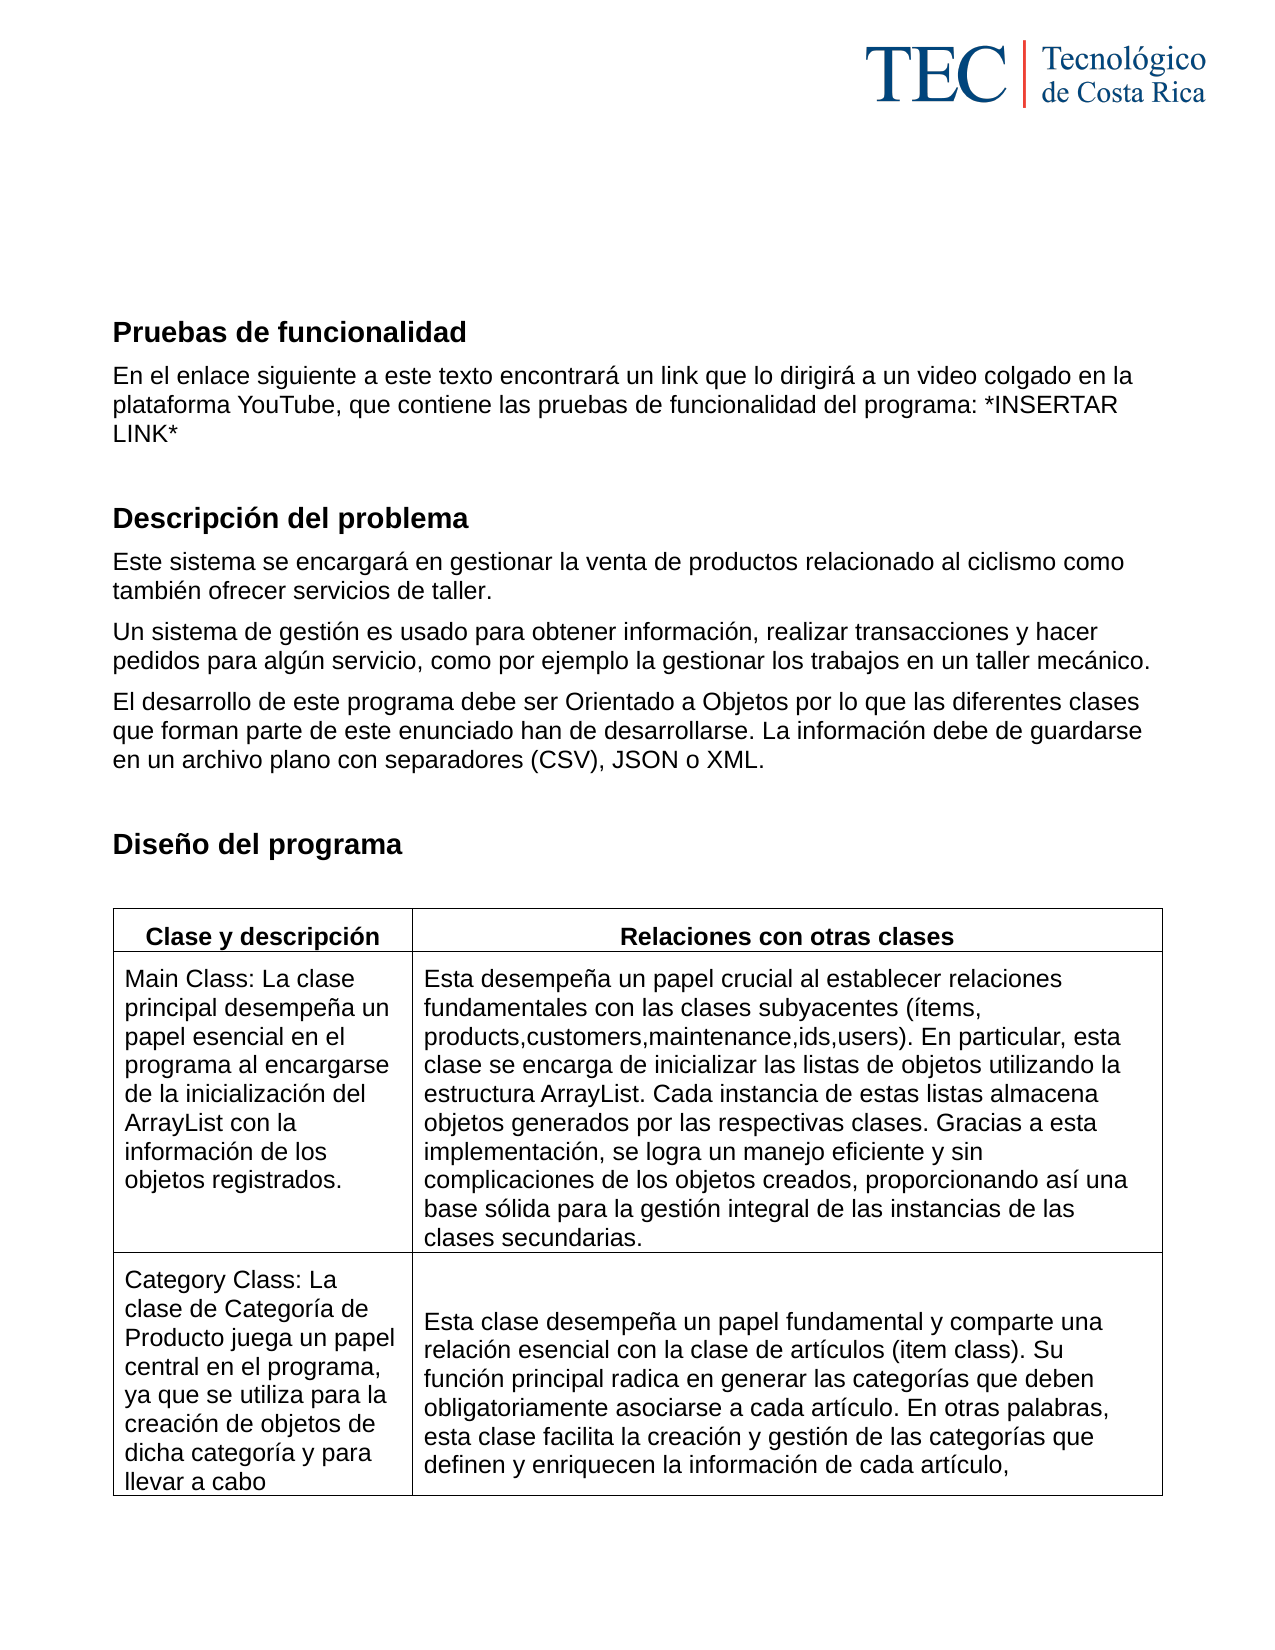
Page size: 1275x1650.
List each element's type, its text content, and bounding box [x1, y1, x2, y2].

text Este sistema se encargará en gestionar la venta de productos relacionado al ciclismo como también ofrecer servicios de taller. [112, 547, 1162, 604]
text En el enlace siguiente a este texto encontrará un link que lo dirigirá a un video colgado en la plataforma YouTube, que contiene las pruebas de funcionalidad del programa: *INSERTAR LINK* [112, 361, 1162, 447]
subtitle Pruebas de funcionalidad [112, 315, 1162, 348]
table_cell Main Class: La clase principal desempeña un papel esencial en el programa al encargarse de la inicialización del ArrayList con la información de los objetos registrados. [114, 952, 412, 1252]
table_cell Esta desempeña un papel crucial al establecer relaciones fundamentales con las clases subyacentes (ítems, products,customers,maintenance,ids,users). En particular, esta clase se encarga de inicializar las listas de objetos utilizando la estructura ArrayList. Cada instancia de estas listas almacena objetos generados por las respectivas clases. Gracias a esta implementación, se logra un manejo eficiente y sin complicaciones de los objetos creados, proporcionando así una base sólida para la gestión integral de las instancias de las clases secundarias. [413, 952, 1162, 1252]
subtitle Descripción del problema [112, 501, 1162, 534]
table_header Clase y descripción [114, 909, 412, 951]
subtitle Diseño del programa [112, 827, 1162, 861]
text El desarrollo de este programa debe ser Orientado a Objetos por lo que las diferentes clases que forman parte de este enunciado han de desarrollarse. La información debe de guardarse en un archivo plano con separadores (CSV), JSON o XML. [112, 687, 1162, 773]
picture [827, 25, 1252, 124]
table_header Relaciones con otras clases [413, 909, 1162, 951]
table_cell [413, 1253, 1162, 1495]
text Un sistema de gestión es usado para obtener información, realizar transacciones y hacer pedidos para algún servicio, como por ejemplo la gestionar los trabajos en un taller mecánico. [112, 617, 1162, 674]
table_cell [114, 1253, 412, 1495]
